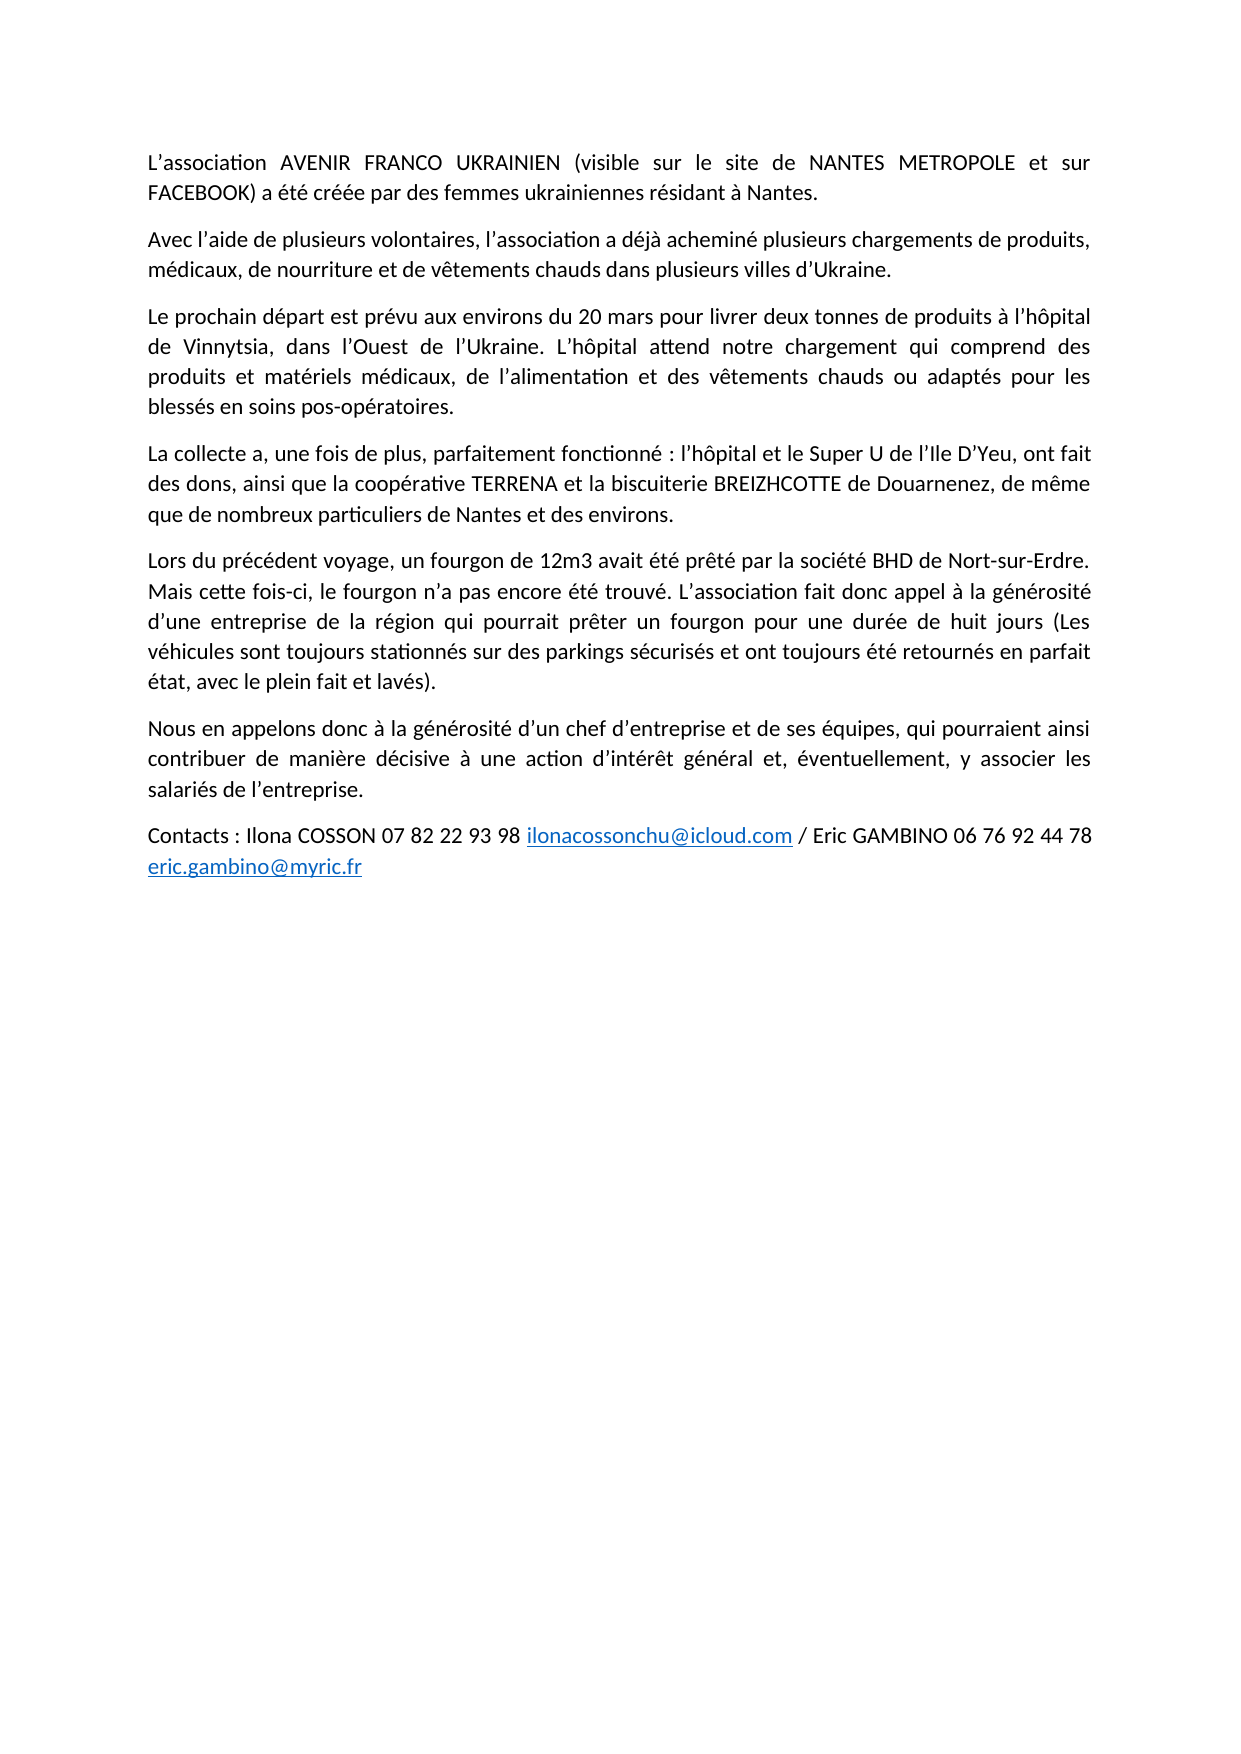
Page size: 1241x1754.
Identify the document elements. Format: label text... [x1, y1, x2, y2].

text L’association AVENIR FRANCO UKRAINIEN (visible sur le site de NANTES METROPOLE et sur FACEBOOK) a été créée par des femmes ukrainiennes résidant à Nantes. [148, 148, 1093, 206]
text Avec l’aide de plusieurs volontaires, l’association a déjà acheminé plusieurs chargements de produits, médicaux, de nourriture et de vêtements chauds dans plusieurs villes d’Ukraine. [148, 225, 1093, 283]
text Le prochain départ est prévu aux environs du 20 mars pour livrer deux tonnes de produits à l’hôpital de Vinnytsia, dans l’Ouest de l’Ukraine. L’hôpital attend notre chargement qui comprend des produits et matériels médicaux, de l’alimentation et des vêtements chauds ou adaptés pour les blessés en soins pos-opératoires. [148, 302, 1093, 420]
text Contacts : Ilona COSSON 07 82 22 93 98 ilonacossonchu@icloud.com / Eric GAMBINO 06 76 92 44 78 eric.gambino@myric.fr [148, 822, 1093, 880]
text La collecte a, une fois de plus, parfaitement fonctionné : l’hôpital et le Super U de l’Ile D’Yeu, ont fait des dons, ainsi que la coopérative TERRENA et la biscuiterie BREIZHCOTTE de Douarnenez, de même que de nombreux particuliers de Nantes et des environs. [148, 439, 1093, 528]
text Lors du précédent voyage, un fourgon de 12m3 avait été prêté par la société BHD de Nort-sur-Erdre. Mais cette fois-ci, le fourgon n’a pas encore été trouvé. L’association fait donc appel à la générosité d’une entreprise de la région qui pourrait prêter un fourgon pour une durée de huit jours (Les véhicules sont toujours stationnés sur des parkings sécurisés et ont toujours été retournés en parfait état, avec le plein fait et lavés). [148, 547, 1093, 695]
text Nous en appelons donc à la générosité d’un chef d’entreprise et de ses équipes, qui pourraient ainsi contribuer de manière décisive à une action d’intérêt général et, éventuellement, y associer les salariés de l’entreprise. [148, 714, 1093, 803]
